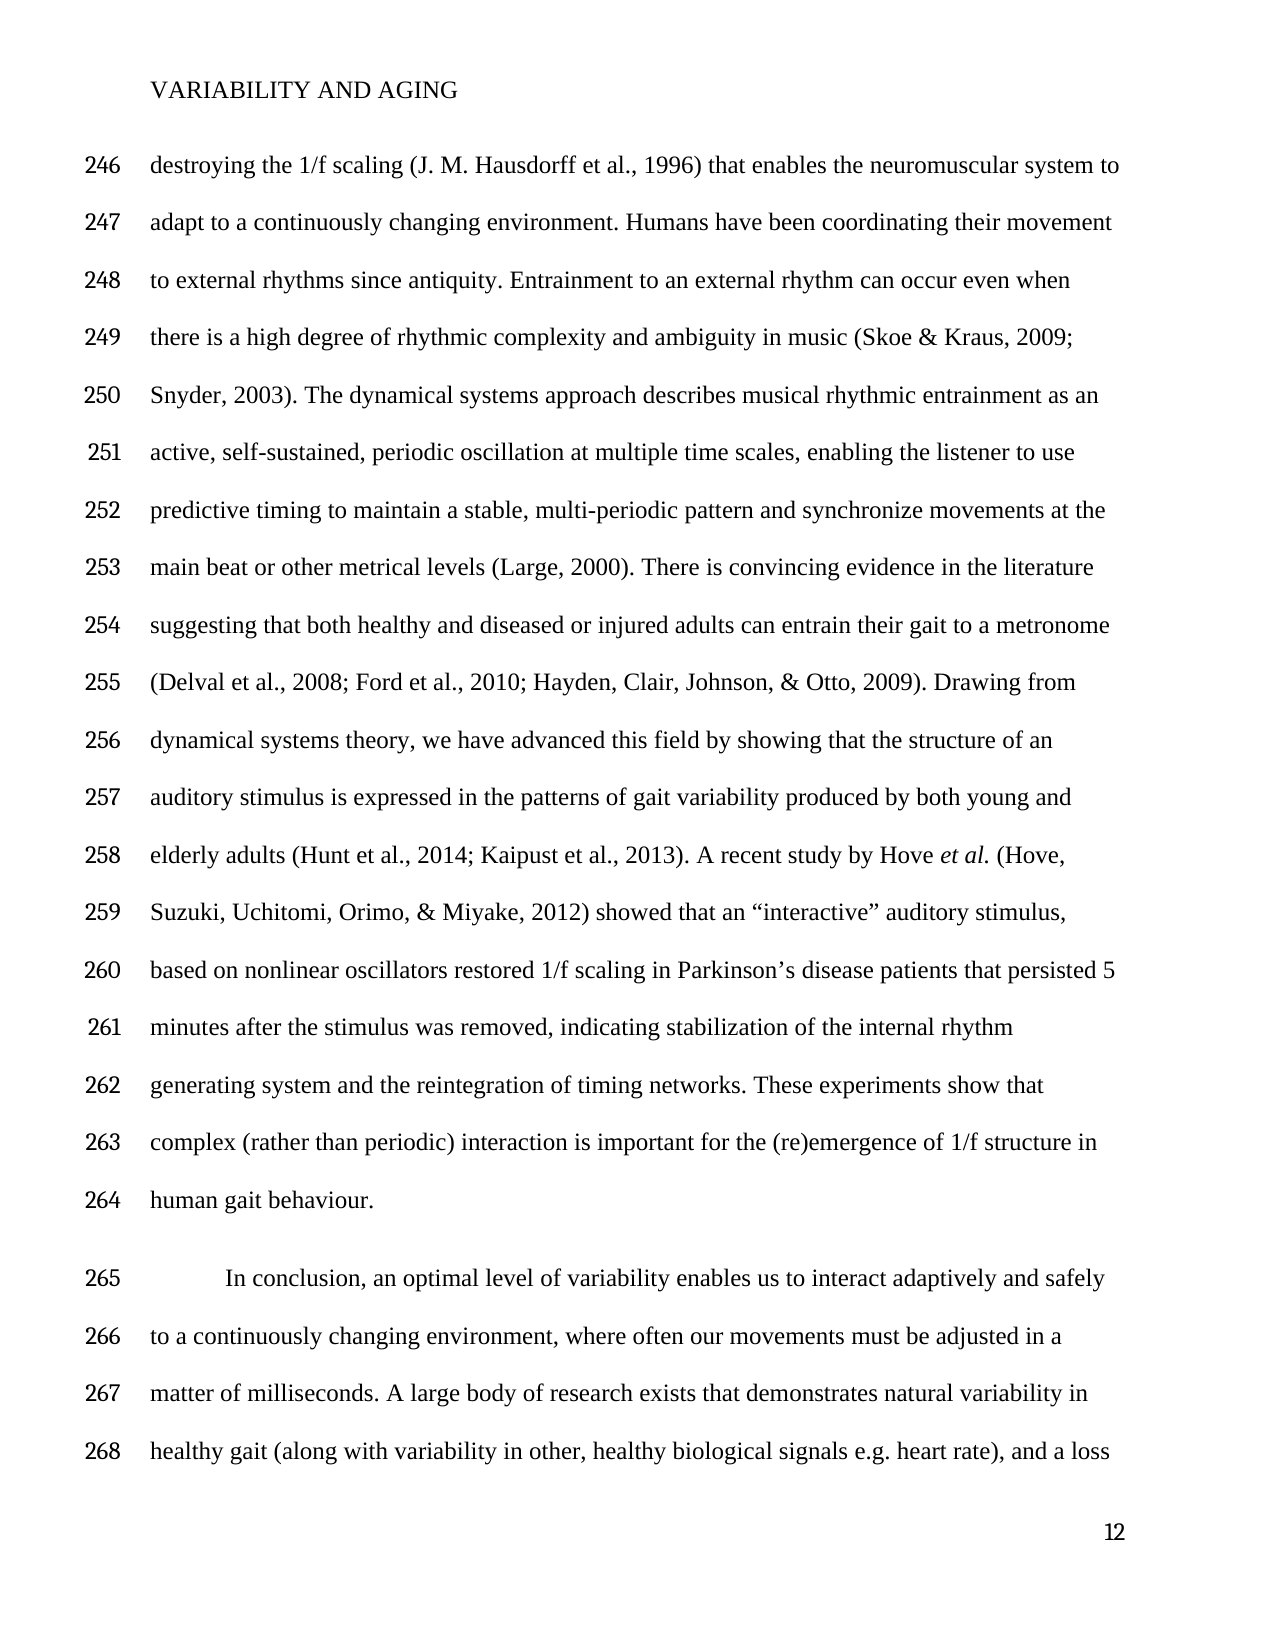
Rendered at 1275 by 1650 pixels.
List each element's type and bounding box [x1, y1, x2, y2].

text [150, 150, 1125, 1214]
text [150, 1263, 1125, 1464]
